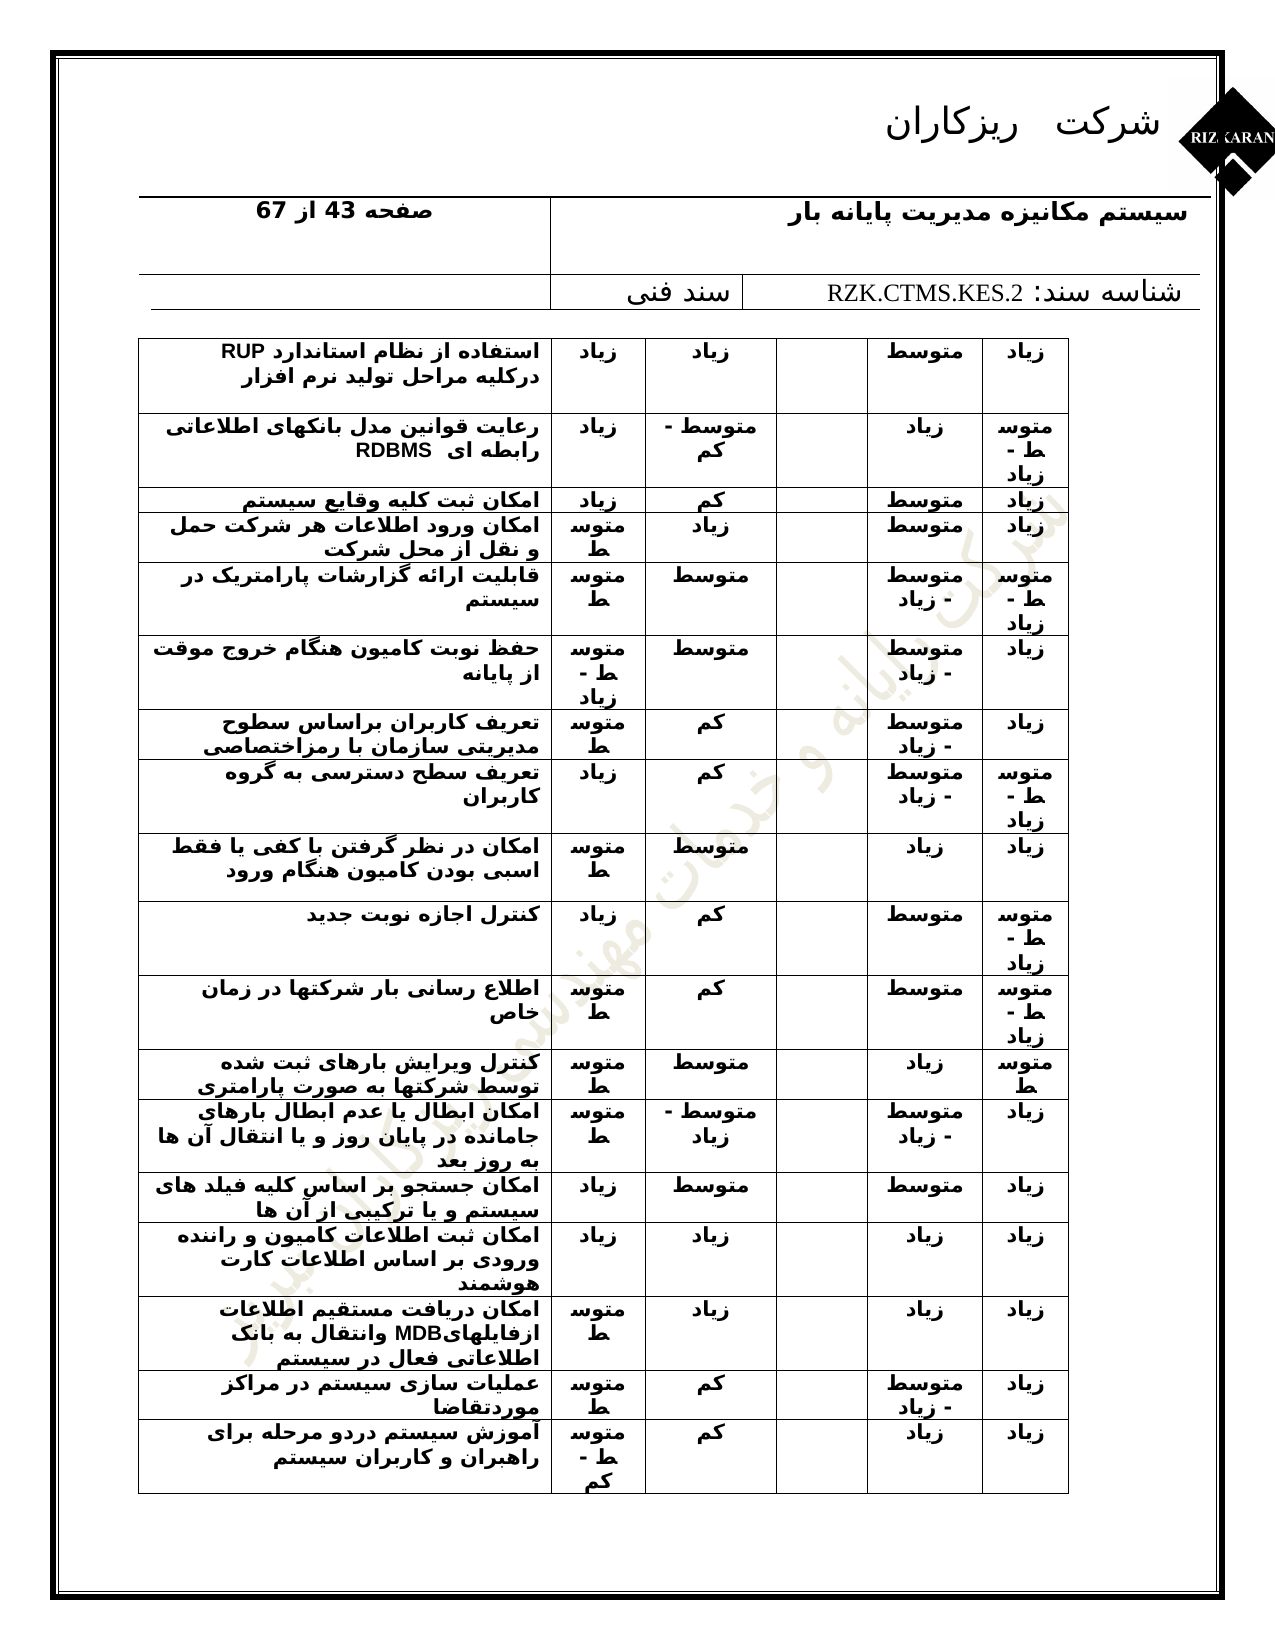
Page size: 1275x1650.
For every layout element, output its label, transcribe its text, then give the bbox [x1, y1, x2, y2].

table_cell متوسط - زياد [868, 1371, 982, 1419]
table_cell [777, 710, 867, 759]
table_cell زياد [552, 414, 645, 487]
table_cell زياد [983, 1371, 1068, 1419]
table_cell متوسط [552, 563, 645, 635]
table_cell متوسط - زياد [983, 902, 1068, 975]
table_cell کم [646, 710, 776, 759]
table_cell زياد [983, 1173, 1068, 1222]
table_cell متوسط - زياد [983, 414, 1068, 487]
table_cell متوسط [868, 902, 982, 975]
table_cell [777, 902, 867, 975]
table_cell متوسط [868, 339, 982, 413]
table_cell متوسط [868, 1173, 982, 1222]
table_cell [777, 1173, 867, 1222]
table_cell کم [646, 1420, 776, 1493]
table_cell [777, 834, 867, 901]
table_cell متوسط [868, 488, 982, 512]
table_cell متوسط - زياد [983, 563, 1068, 635]
table_cell متوسط [646, 834, 776, 901]
table_cell متوسط [552, 1100, 645, 1172]
table_cell [777, 760, 867, 833]
table_cell زياد [646, 339, 776, 413]
table_cell آموزش سيستم دردو مرحله برای راهبران و کاربران سيستم [139, 1420, 551, 1493]
table_cell متوسط [646, 636, 776, 709]
table_cell زياد [646, 513, 776, 562]
table_cell متوسط [552, 976, 645, 1049]
table_cell [777, 563, 867, 635]
table_cell زیاد [646, 1223, 776, 1296]
picture [1225, 75, 1275, 199]
table_cell [777, 636, 867, 709]
table_cell [777, 1371, 867, 1419]
table_cell متوسط - زياد [868, 563, 982, 635]
table_cell زياد [868, 1223, 982, 1296]
table_cell متوسط [552, 1371, 645, 1419]
table_cell زياد [983, 710, 1068, 759]
table_cell [777, 339, 867, 413]
table_cell قابليت ارائه گزارشات پارامتريک در سيستم [139, 563, 551, 635]
table_cell کم [646, 1371, 776, 1419]
table_cell امکان ورود اطلاعات هر شرکت حمل و نقل از محل شرکت [139, 513, 551, 562]
table_cell متوسط - زياد [868, 710, 982, 759]
table_cell زياد [983, 488, 1068, 512]
table_cell متوسط [868, 976, 982, 1049]
table_cell متوسط - زياد [983, 976, 1068, 1049]
table_cell زياد [983, 1100, 1068, 1172]
table_cell زياد [868, 834, 982, 901]
table_cell متوسط [552, 834, 645, 901]
table_cell متوسط [646, 563, 776, 635]
table_cell متوسط [868, 513, 982, 562]
table_cell زياد [552, 1173, 645, 1222]
table_cell [777, 488, 867, 512]
table_cell کم [646, 902, 776, 975]
table_cell متوسط - زياد [868, 636, 982, 709]
table_cell کنترل اجازه نوبت جدید [139, 902, 551, 975]
table_cell [777, 1297, 867, 1370]
table_cell زياد [868, 1050, 982, 1098]
table_cell [777, 1050, 867, 1098]
table_cell [777, 976, 867, 1049]
table_cell تعریف سطح دسترسی به گروه کاربران [139, 760, 551, 833]
table_cell اطلاع رسانی بار شرکتها در زمان خاص [139, 976, 551, 1049]
table_cell زياد [552, 488, 645, 512]
table_cell متوسط - زياد [552, 636, 645, 709]
table_cell زیاد [552, 1223, 645, 1296]
table_cell [777, 1223, 867, 1296]
table_cell [777, 414, 867, 487]
table_cell استفاده از نظام استاندارد RUP درکليه مراحل توليد نرم افزار [139, 339, 551, 413]
table_cell زياد [552, 760, 645, 833]
table_cell متوسط [646, 1173, 776, 1222]
table_cell متوسط [552, 1297, 645, 1370]
table_cell امکان دريافت مستقيم اطلاعات ازفايلهایMDB وانتقال به بانک اطلاعاتی فعال در سيستم [139, 1297, 551, 1370]
table_cell متوسط - زياد [868, 760, 982, 833]
table_cell زياد [868, 414, 982, 487]
table_cell زیاد [646, 1297, 776, 1370]
table_cell عمليات سازی سيستم در مراکز موردتقاضا [139, 1371, 551, 1419]
table_cell زياد [983, 1223, 1068, 1296]
table_cell زياد [983, 1297, 1068, 1370]
table_cell کم [646, 760, 776, 833]
table_cell زياد [983, 513, 1068, 562]
table_cell زیاد [868, 1297, 982, 1370]
table_cell زياد [983, 636, 1068, 709]
table_cell کم [646, 488, 776, 512]
table_cell متوسط [983, 1050, 1068, 1098]
table_cell متوسط - زیاد [868, 1100, 982, 1172]
table_cell امکان ثبت اطلاعات کامیون و راننده ورودی بر اساس اطلاعات کارت هوشمند [139, 1223, 551, 1296]
picture [1167, 75, 1216, 199]
table_cell زياد [868, 1420, 982, 1493]
table_cell امکان جستجو بر اساس کلیه فیلد های سیستم و یا ترکیبی از آن ها [139, 1173, 551, 1222]
table_cell متوسط - زياد [983, 760, 1068, 833]
table_cell رعايت قوانين مدل بانکهای اطلاعاتی رابطه ای RDBMS [139, 414, 551, 487]
table_cell متوسط [646, 1050, 776, 1098]
table_cell متوسط [552, 710, 645, 759]
table_cell [777, 1420, 867, 1493]
table_cell تعريف کاربران براساس سطوح مديريتی سازمان با رمزاختصاصی [139, 710, 551, 759]
table_cell متوسط [552, 1050, 645, 1098]
table_cell امکان ثبت کليه وقايع سيستم [139, 488, 551, 512]
table_cell کم [646, 976, 776, 1049]
table_cell [777, 513, 867, 562]
table_cell متوسط - کم [552, 1420, 645, 1493]
table_cell زياد [552, 339, 645, 413]
table_cell متوسط - کم [646, 414, 776, 487]
table_cell متوسط - زیاد [646, 1100, 776, 1172]
table_cell امکان در نظر گرفتن با کفی یا فقط اسبی بودن کامیون هنگام ورود [139, 834, 551, 901]
table_cell امکان ابطال یا عدم ابطال بارهای جامانده در پایان روز و یا انتقال آن ها به روز بعد [139, 1100, 551, 1172]
table_cell متوسط [552, 513, 645, 562]
table_cell زياد [983, 1420, 1068, 1493]
table_cell زياد [983, 339, 1068, 413]
table_cell حفظ نوبت کامیون هنگام خروج موقت از پایانه [139, 636, 551, 709]
table_cell کنترل ویرایش بارهای ثبت شده توسط شرکتها به صورت پارامتری [139, 1050, 551, 1098]
table_cell زياد [552, 902, 645, 975]
table_cell زياد [983, 834, 1068, 901]
table_cell [777, 1100, 867, 1172]
